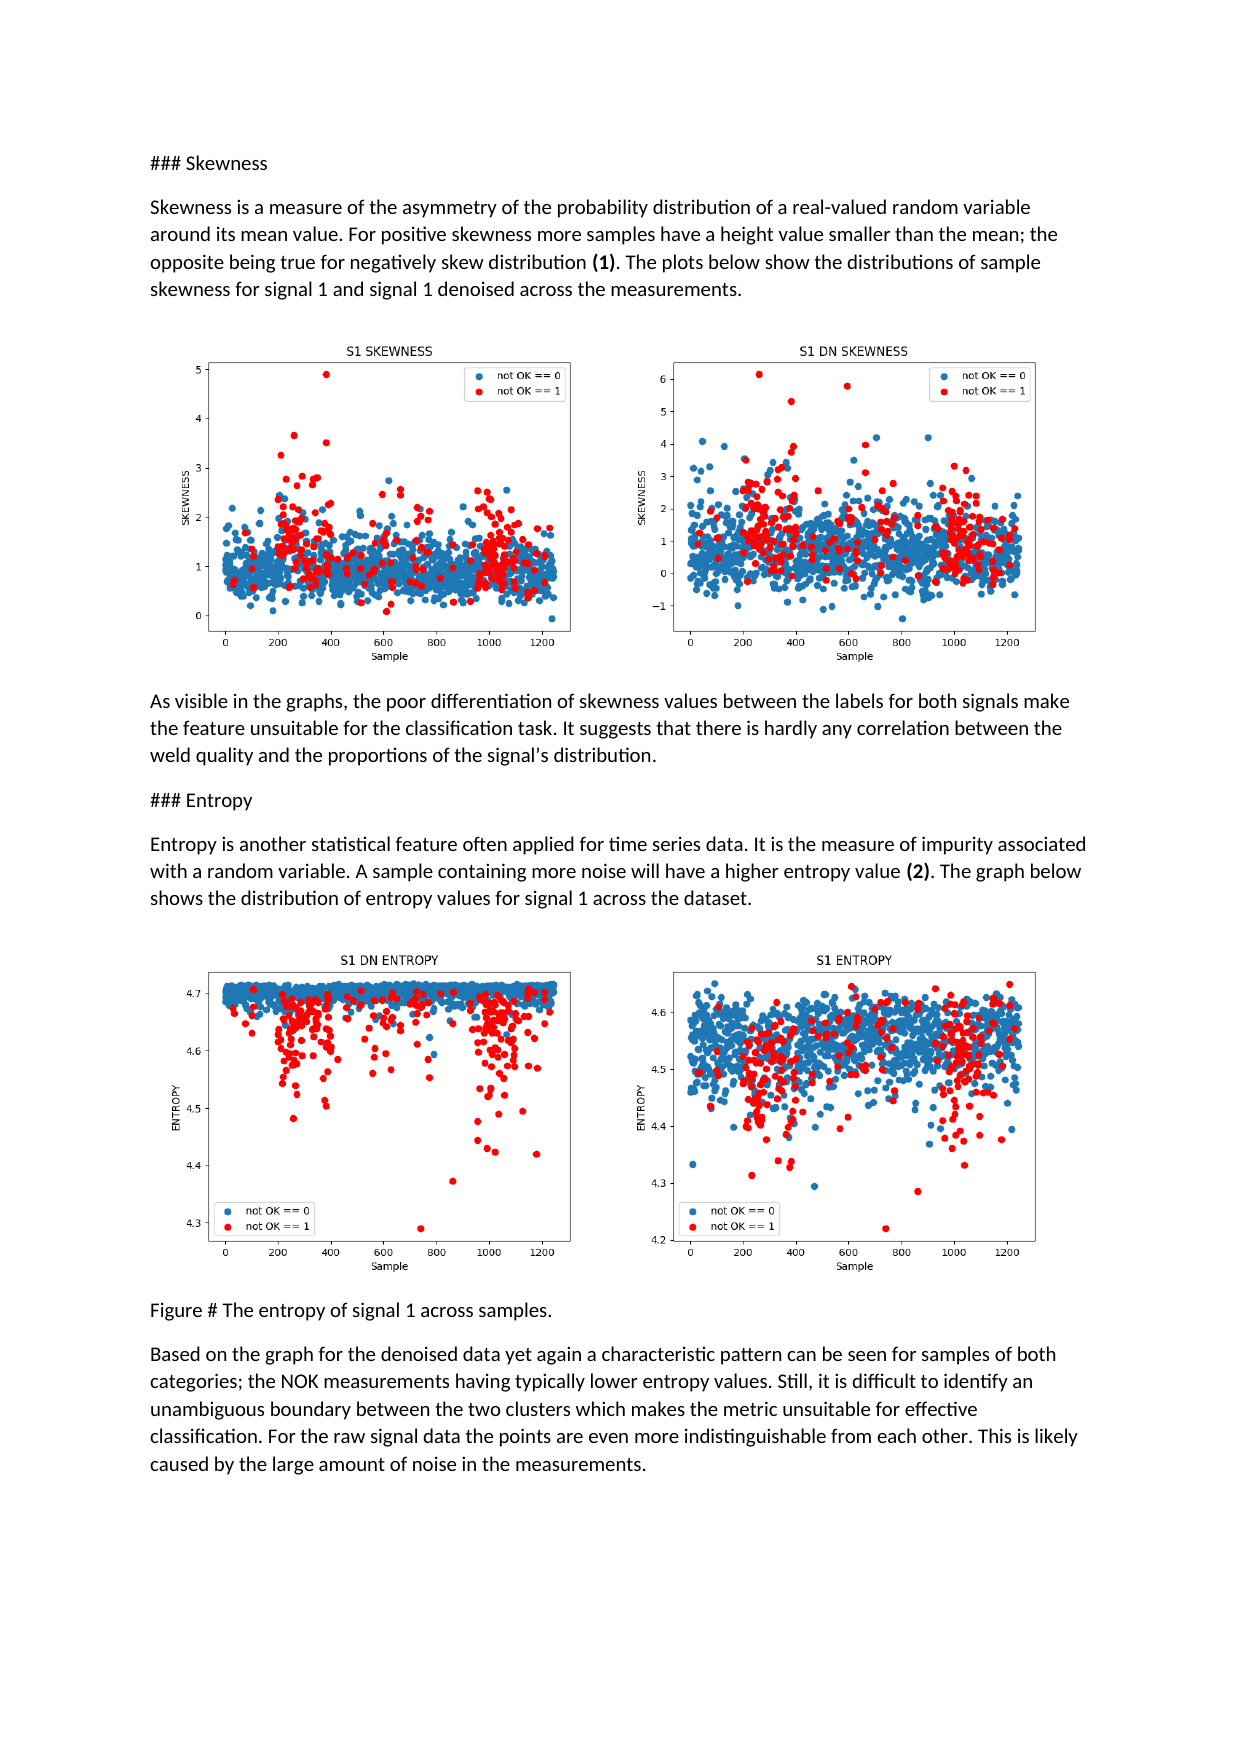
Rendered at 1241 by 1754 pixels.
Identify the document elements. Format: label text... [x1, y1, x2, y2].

text ### Skewness [150, 150, 1090, 175]
picture [150, 929, 1080, 1279]
text Based on the graph for the denoised data yet again a characteristic pattern can be seen for samples of both categories; the NOK measurements having typically lower entropy values. Still, it is difficult to identify an unambiguous boundary between the two clusters which makes the metric unsuitable for effective classification. For the raw signal data the points are even more indistinguishable from each other. This is likely caused by the large amount of noise in the measurements. [150, 1341, 1090, 1476]
text Skewness is a measure of the asymmetry of the probability distribution of a real-valued random variable around its mean value. For positive skewness more samples have a height value smaller than the mean; the opposite being true for negatively skew distribution (1). The plots below show the distributions of sample skewness for signal 1 and signal 1 denoised across the measurements. [150, 194, 1090, 302]
text As visible in the graphs, the poor differentiation of skewness values between the labels for both signals make the feature unsuitable for the classification task. It suggests that there is hardly any correlation between the weld quality and the proportions of the signal’s distribution. [150, 688, 1090, 768]
text Figure # The entropy of signal 1 across samples. [150, 1297, 1090, 1323]
picture [150, 320, 1080, 669]
text ### Entropy [150, 787, 1090, 812]
text Entropy is another statistical feature often applied for time series data. It is the measure of impurity associated with a random variable. A sample containing more noise will have a higher entropy value (2). The graph below shows the distribution of entropy values for signal 1 across the dataset. [150, 831, 1090, 911]
